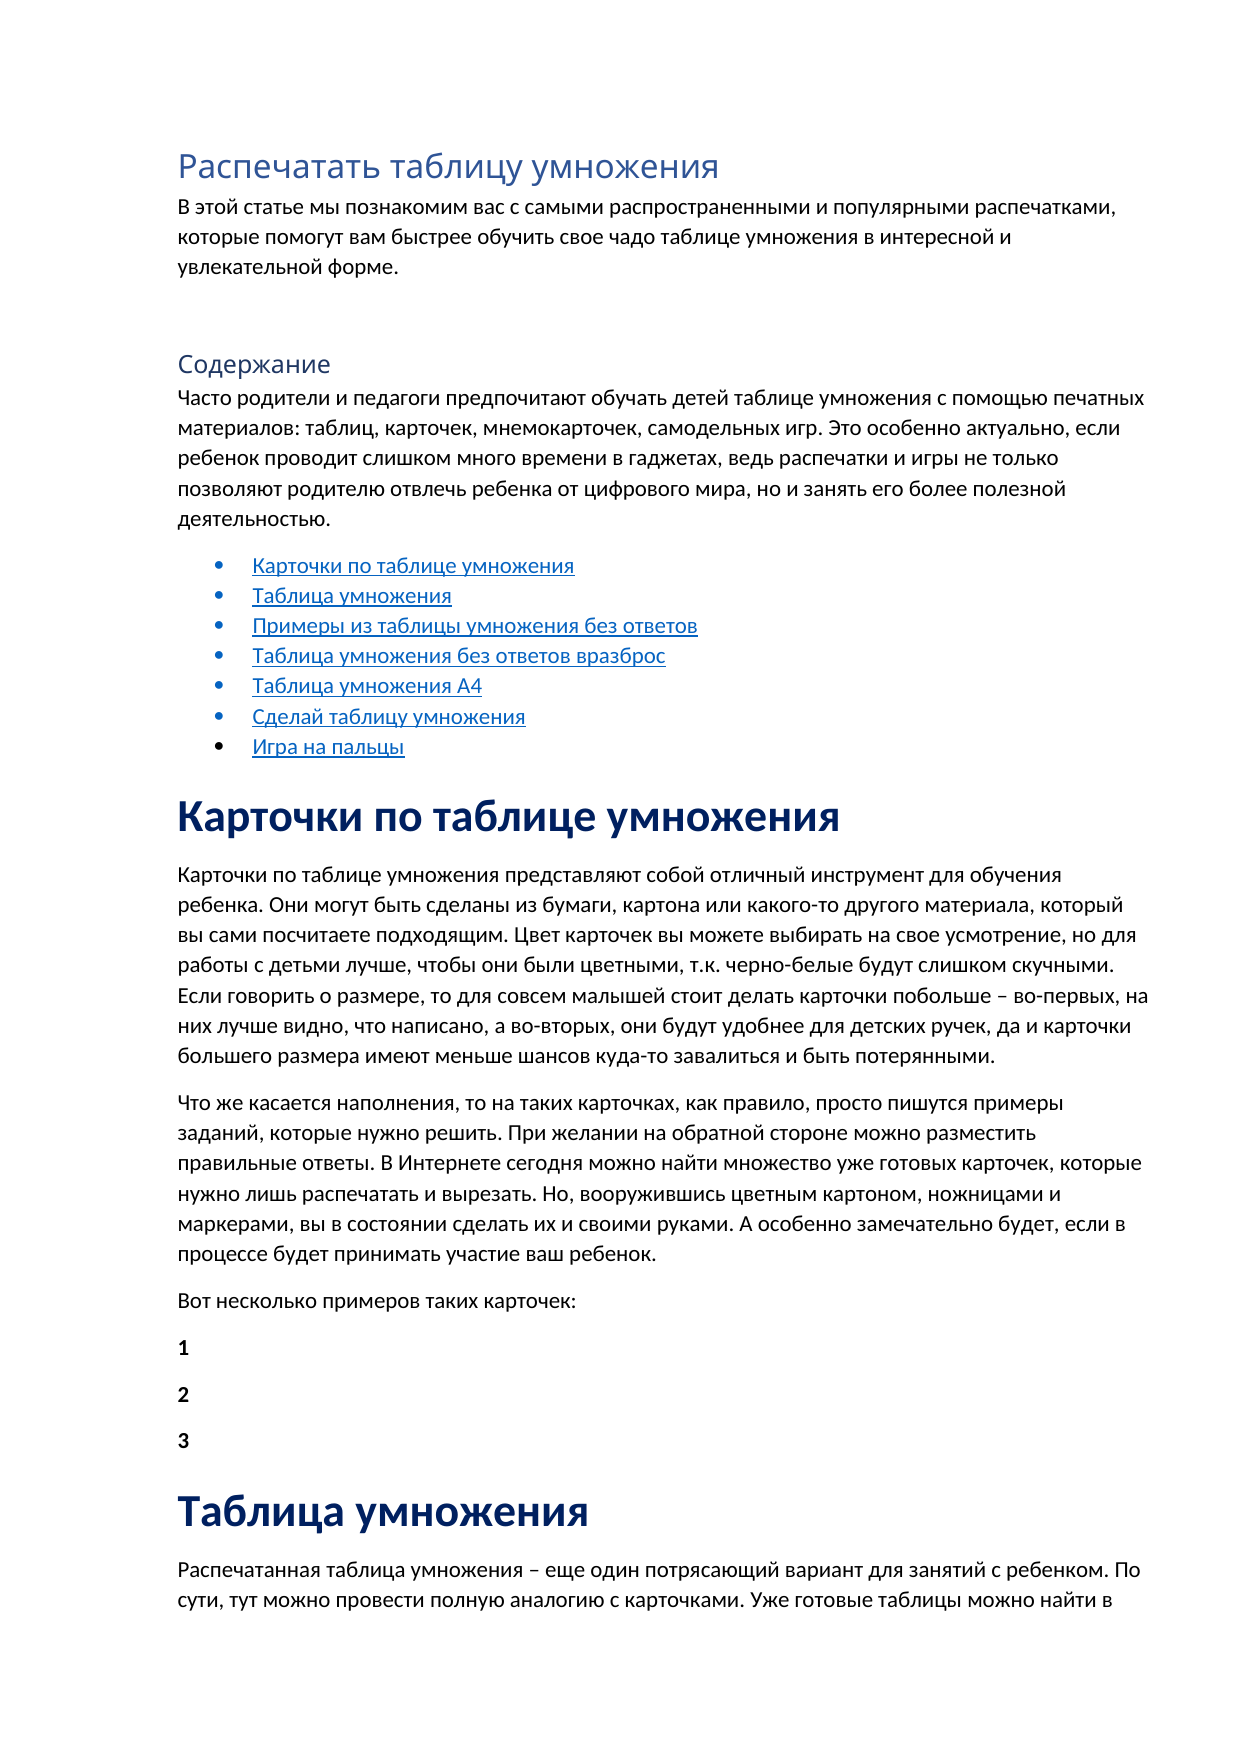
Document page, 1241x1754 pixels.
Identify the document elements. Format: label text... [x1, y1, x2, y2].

list Таблица умножения А4 [215, 672, 1152, 699]
text В этой статье мы познакомим вас с самыми распространенными и популярными распечатками, которые помогут вам быстрее обучить свое чадо таблице умножения в интересной и увлекательной форме. [177, 192, 1152, 281]
text Карточки по таблице умножения представляют собой отличный инструмент для обучения ребенка. Они могут быть сделаны из бумаги, картона или какого-то другого материала, который вы сами посчитаете подходящим. Цвет карточек вы можете выбирать на свое усмотрение, но для работы с детьми лучше, чтобы они были цветными, т.к. черно-белые будут слишком скучными. Если говорить о размере, то для совсем малышей стоит делать карточки побольше – во-первых, на них лучше видно, что написано, а во-вторых, они будут удобнее для детских ручек, да и карточки большего размера имеют меньше шансов куда-то завалиться и быть потерянными. [177, 860, 1152, 1069]
list Сделай таблицу умножения [215, 702, 1152, 730]
text 1 [177, 1333, 1152, 1361]
subtitle Карточки по таблице умножения [177, 787, 1152, 843]
list Таблица умножения [215, 581, 1152, 609]
subtitle Содержание [177, 346, 1152, 380]
text 2 [177, 1380, 1152, 1408]
text 3 [177, 1427, 1152, 1455]
subtitle Таблица умножения [177, 1482, 1152, 1538]
list Игра на пальцы [215, 732, 1152, 760]
list Примеры из таблицы умножения без ответов [215, 611, 1152, 639]
text Вот несколько примеров таких карточек: [177, 1286, 1152, 1314]
text Что же касается наполнения, то на таких карточках, как правило, просто пишутся примеры заданий, которые нужно решить. При желании на обратной стороне можно разместить правильные ответы. В Интернете сегодня можно найти множество уже готовых карточек, которые нужно лишь распечатать и вырезать. Но, вооружившись цветным картоном, ножницами и маркерами, вы в состоянии сделать их и своими руками. А особенно замечательно будет, если в процессе будет принимать участие ваш ребенок. [177, 1088, 1152, 1267]
list Карточки по таблице умножения [215, 551, 1152, 579]
list Таблица умножения без ответов вразброс [215, 641, 1152, 669]
text Часто родители и педагоги предпочитают обучать детей таблице умножения с помощью печатных материалов: таблиц, карточек, мнемокарточек, самодельных игр. Это особенно актуально, если ребенок проводит слишком много времени в гаджетах, ведь распечатки и игры не только позволяют родителю отвлечь ребенка от цифрового мира, но и занять его более полезной деятельностью. [177, 383, 1152, 532]
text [177, 1555, 1152, 1613]
subtitle Распечатать таблицу умножения [177, 143, 1152, 188]
